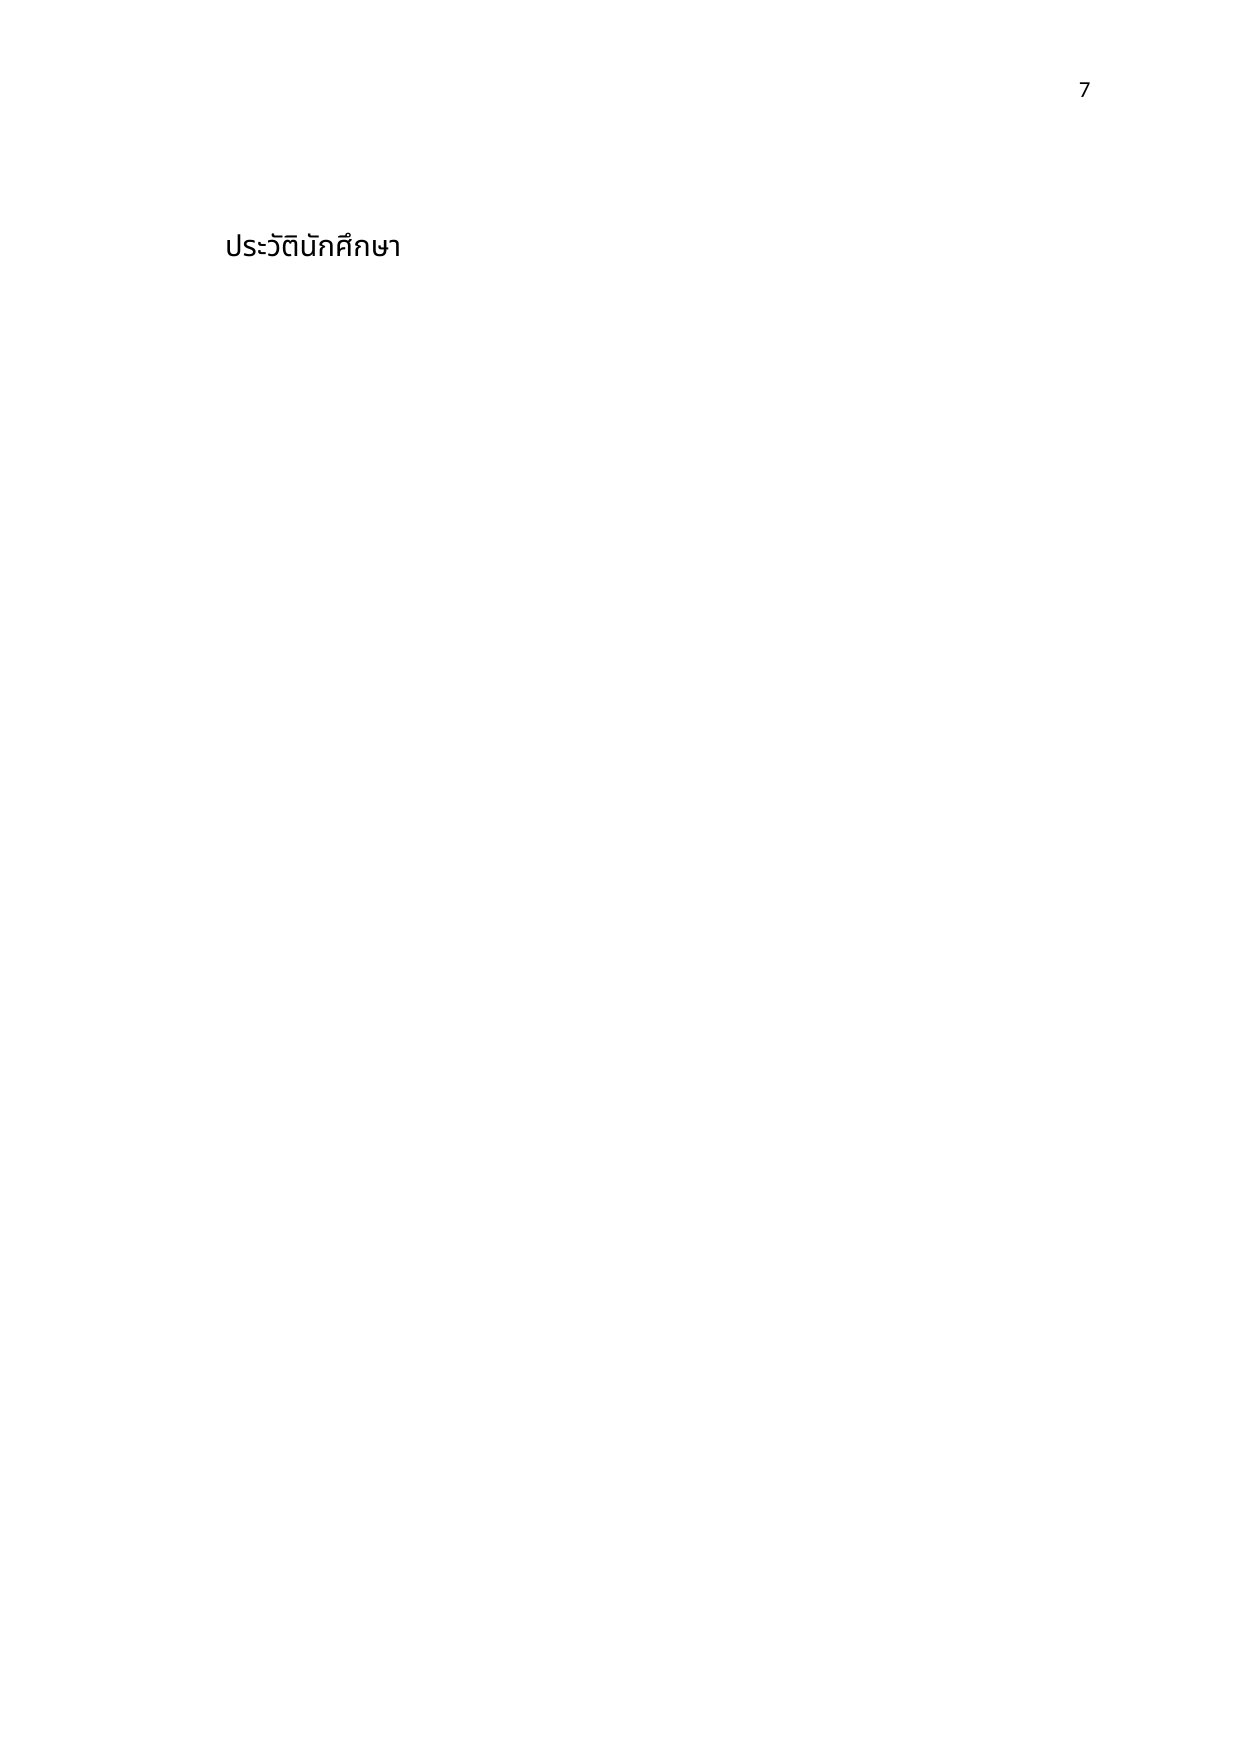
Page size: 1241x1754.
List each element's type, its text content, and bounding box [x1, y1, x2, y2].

text ประวัตินักศึกษา [225, 225, 1090, 269]
